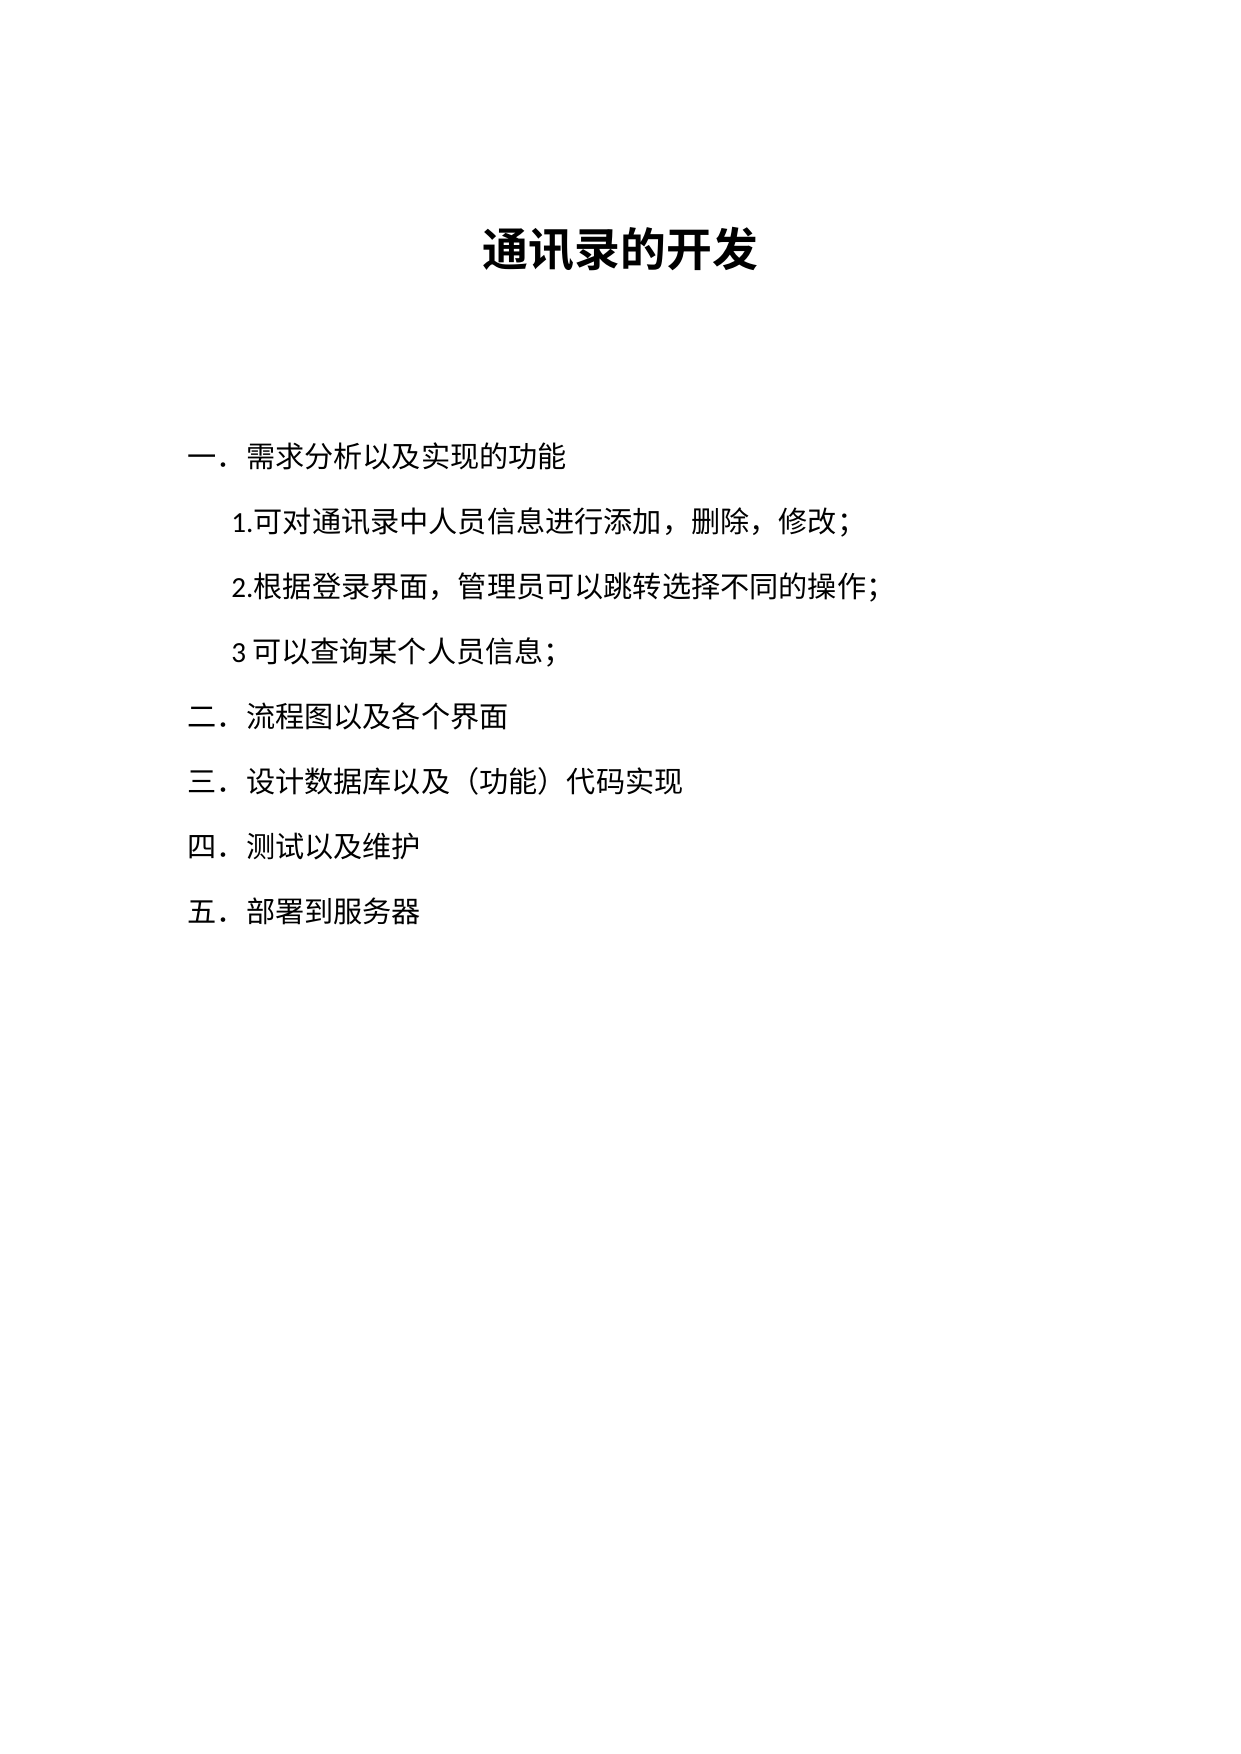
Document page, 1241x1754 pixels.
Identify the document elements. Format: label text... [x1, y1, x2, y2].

list 3可以查询某个人员信息； [187, 617, 1053, 682]
list 1.可对通讯录中人员信息进行添加，删除，修改； [187, 487, 1053, 552]
list 测试以及维护 [187, 812, 1053, 877]
list 设计数据库以及（功能）代码实现 [187, 747, 1053, 812]
list 2.根据登录界面，管理员可以跳转选择不同的操作； [187, 552, 1053, 617]
list 流程图以及各个界面 [187, 682, 1053, 747]
subtitle 通讯录的开发 [187, 197, 1053, 295]
list 一．需求分析以及实现的功能 [187, 422, 1053, 487]
list 部署到服务器 [187, 877, 1053, 942]
